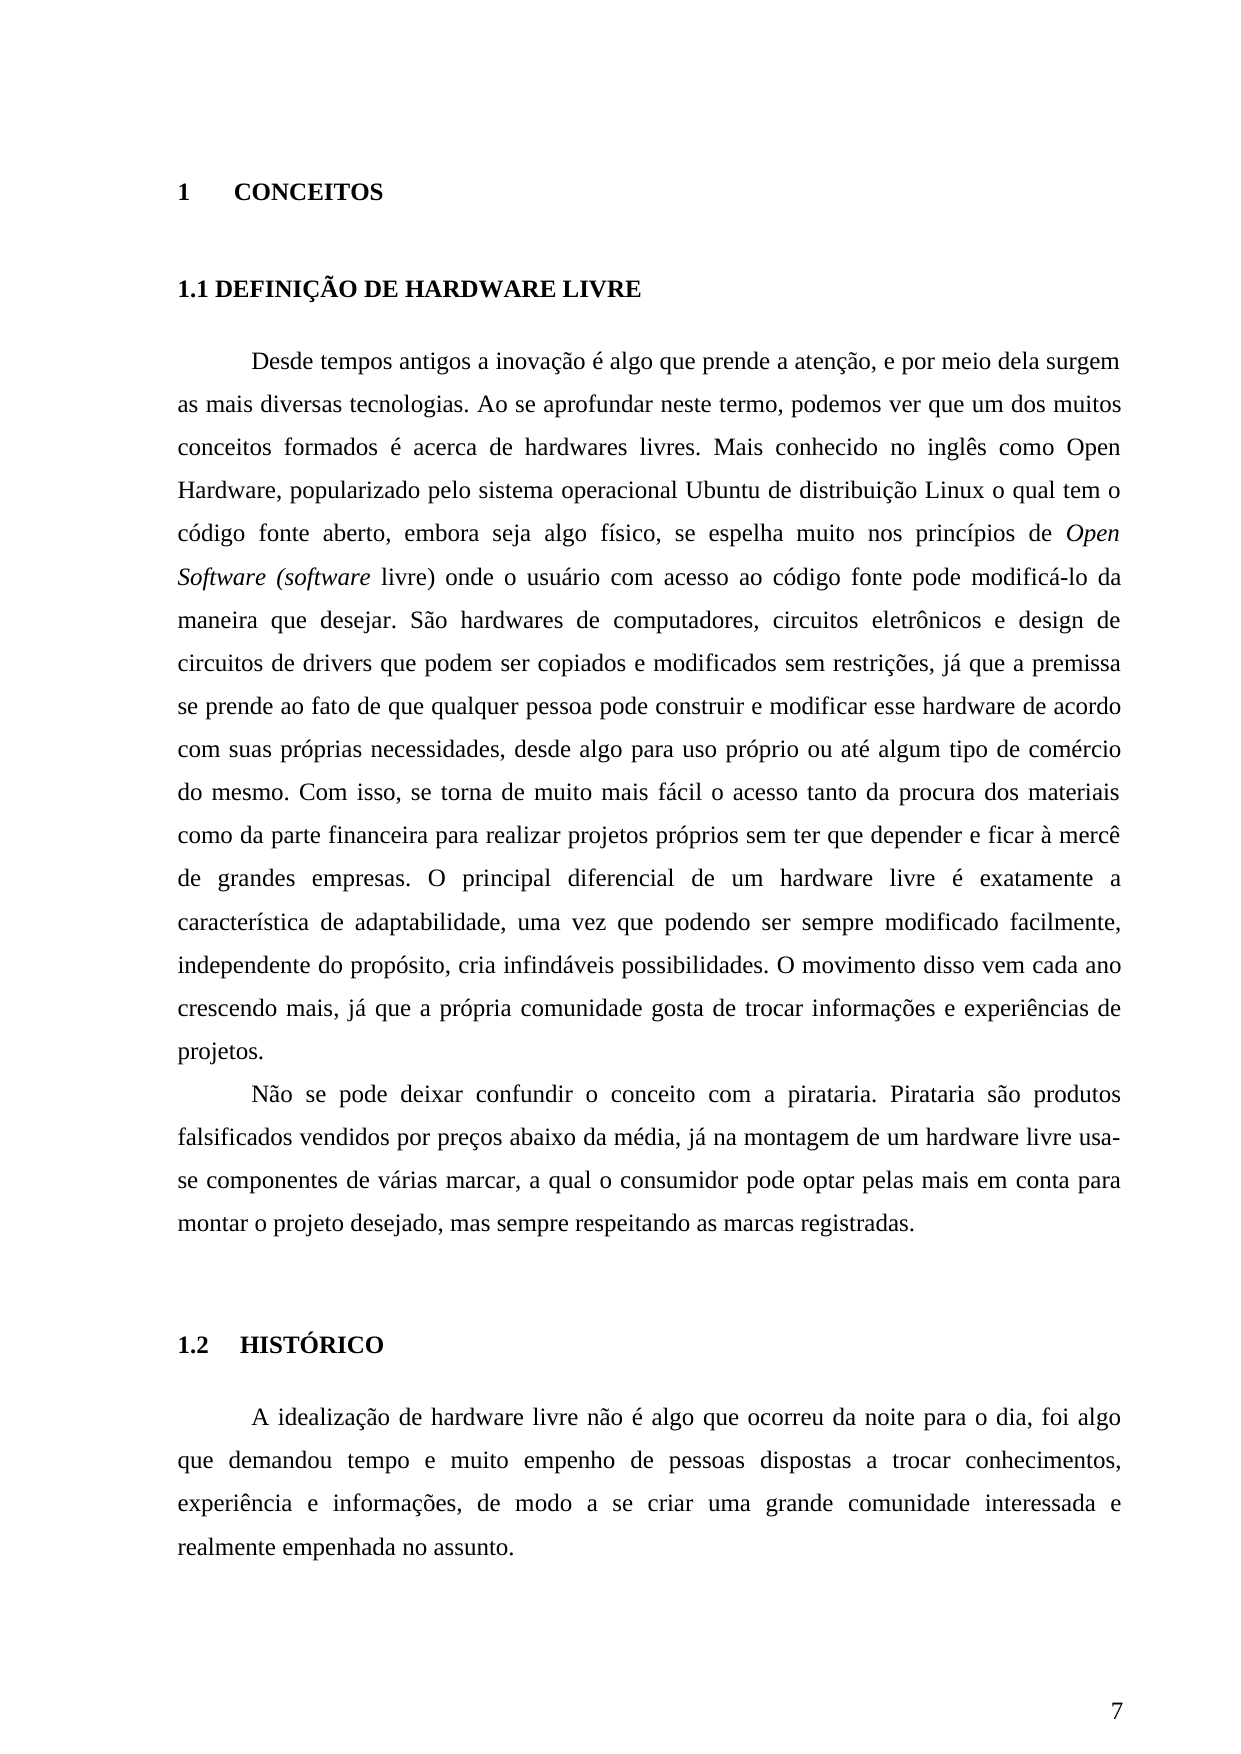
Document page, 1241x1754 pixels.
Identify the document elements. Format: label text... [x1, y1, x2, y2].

text Desde tempos antigos a inovação é algo que prende a atenção, e por meio dela surgem as mais diversas tecnologias. Ao se aprofundar neste termo, podemos ver que um dos muitos conceitos formados é acerca de hardwares livres. Mais conhecido no inglês como Open Hardware, popularizado pelo sistema operacional Ubuntu de distribuição Linux o qual tem o código fonte aberto, embora seja algo físico, se espelha muito nos princípios de Open Software (software livre) onde o usuário com acesso ao código fonte pode modificá-lo da maneira que desejar. São hardwares de computadores, circuitos eletrônicos e design de circuitos de drivers que podem ser copiados e modificados sem restrições, já que a premissa se prende ao fato de que qualquer pessoa pode construir e modificar esse hardware de acordo com suas próprias necessidades, desde algo para uso próprio ou até algum tipo de comércio do mesmo. Com isso, se torna de muito mais fácil o acesso tanto da procura dos materiais como da parte financeira para realizar projetos próprios sem ter que depender e ficar à mercê de grandes empresas. O principal diferencial de um hardware livre é exatamente a característica de adaptabilidade, uma vez que podendo ser sempre modificado facilmente, independente do propósito, cria infindáveis possibilidades. O movimento disso vem cada ano crescendo mais, já que a própria comunidade gosta de trocar informações e experiências de projetos. [177, 346, 1122, 1065]
text A idealização de hardware livre não é algo que ocorreu da noite para o dia, foi algo que demandou tempo e muito empenho de pessoas dispostas a trocar conhecimentos, experiência e informações, de modo a se criar uma grande comunidade interessada e realmente empenhada no assunto. [177, 1402, 1122, 1560]
subtitle 1 CONCEITOS [177, 177, 1122, 206]
subtitle 1.1 DEFINIÇÃO DE HARDWARE LIVRE [177, 274, 1122, 303]
text Não se pode deixar confundir o conceito com a pirataria. Pirataria são produtos falsificados vendidos por preços abaixo da média, já na montagem de um hardware livre usa-se componentes de várias marcar, a qual o consumidor pode optar pelas mais em conta para montar o projeto desejado, mas sempre respeitando as marcas registradas. [177, 1079, 1122, 1237]
subtitle 1.2 HISTÓRICO [177, 1330, 1122, 1359]
